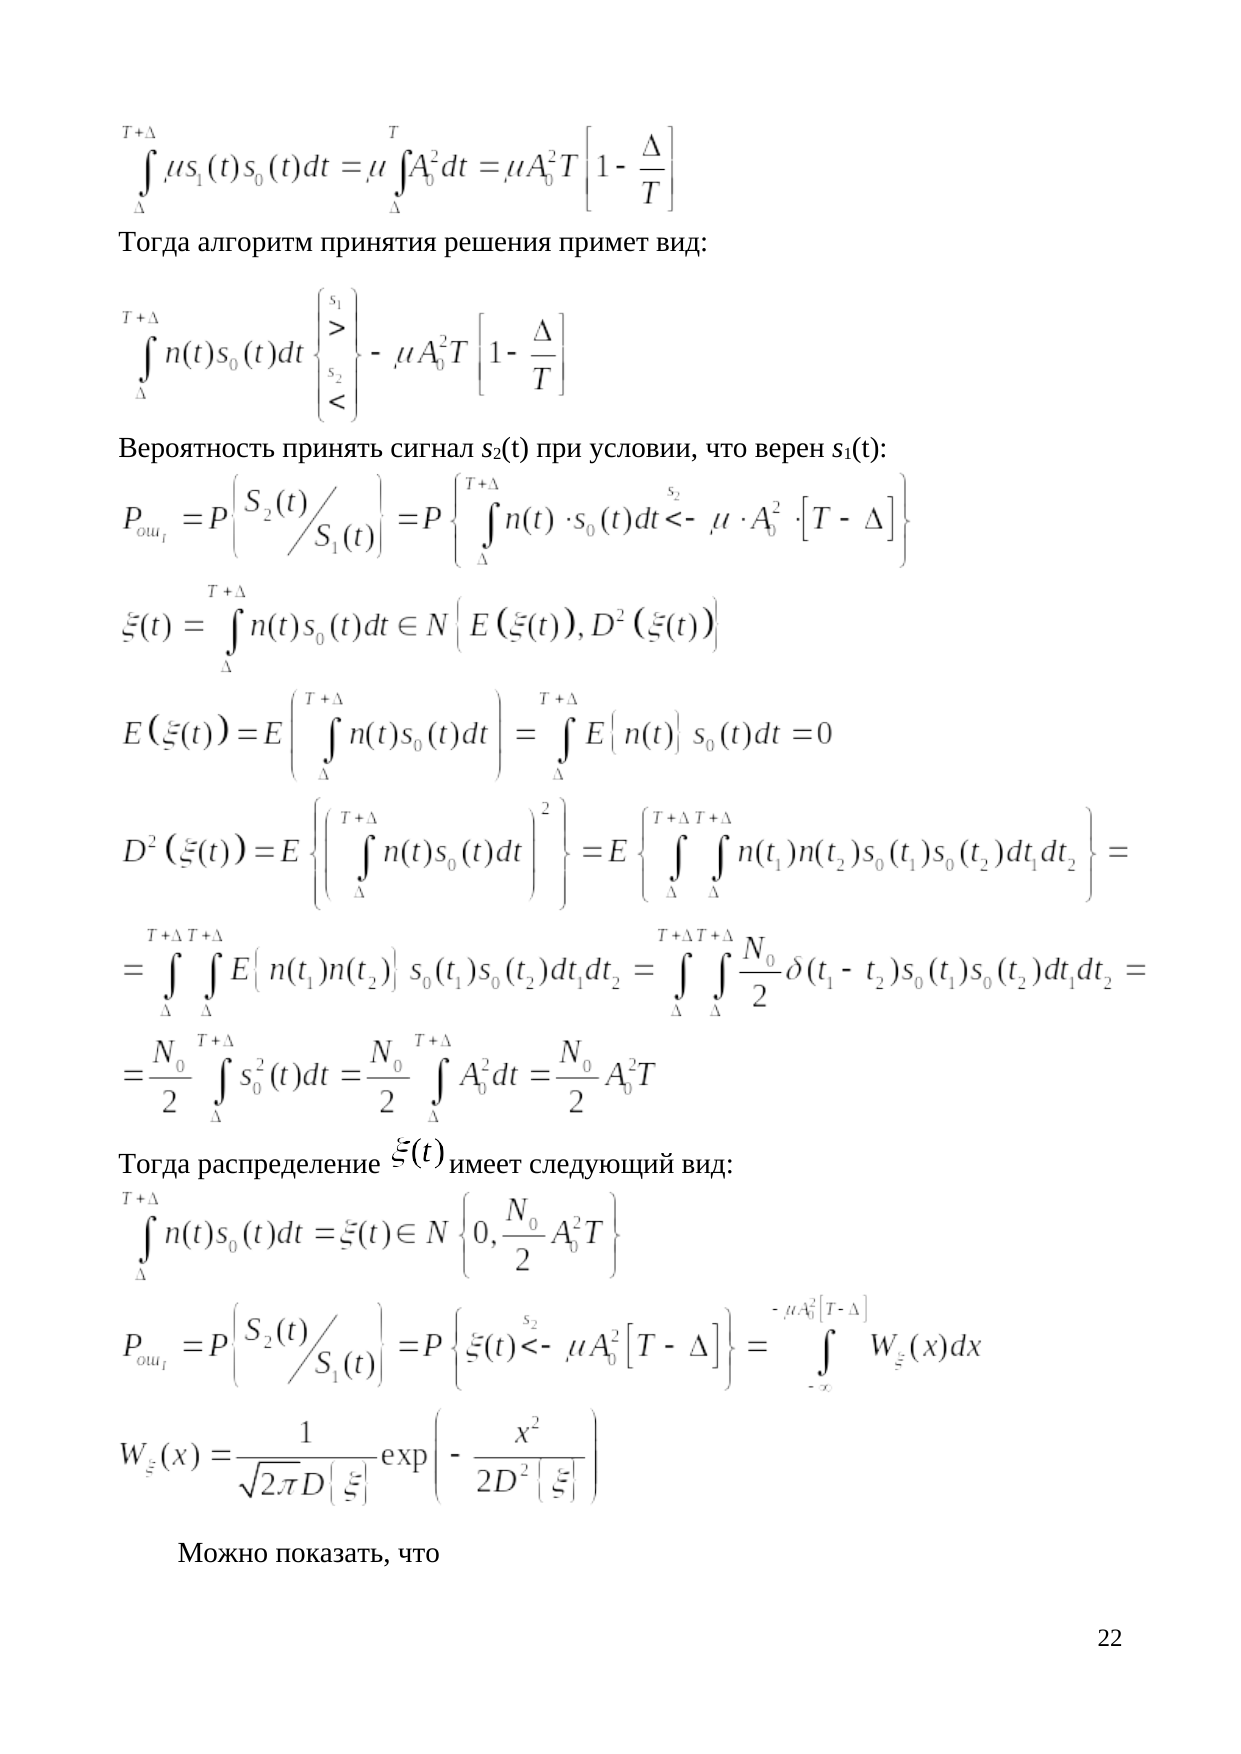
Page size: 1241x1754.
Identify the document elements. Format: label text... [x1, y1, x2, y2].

text Вероятность принять сигнал s2(t) при условии, что верен s1(t): [118, 430, 1122, 463]
text Можно показать, что [118, 1536, 1122, 1569]
text Тогда распределение имеет следующий вид: [118, 1133, 1122, 1180]
text Тогда алгоритм принятия решения примет вид: [118, 224, 1122, 257]
